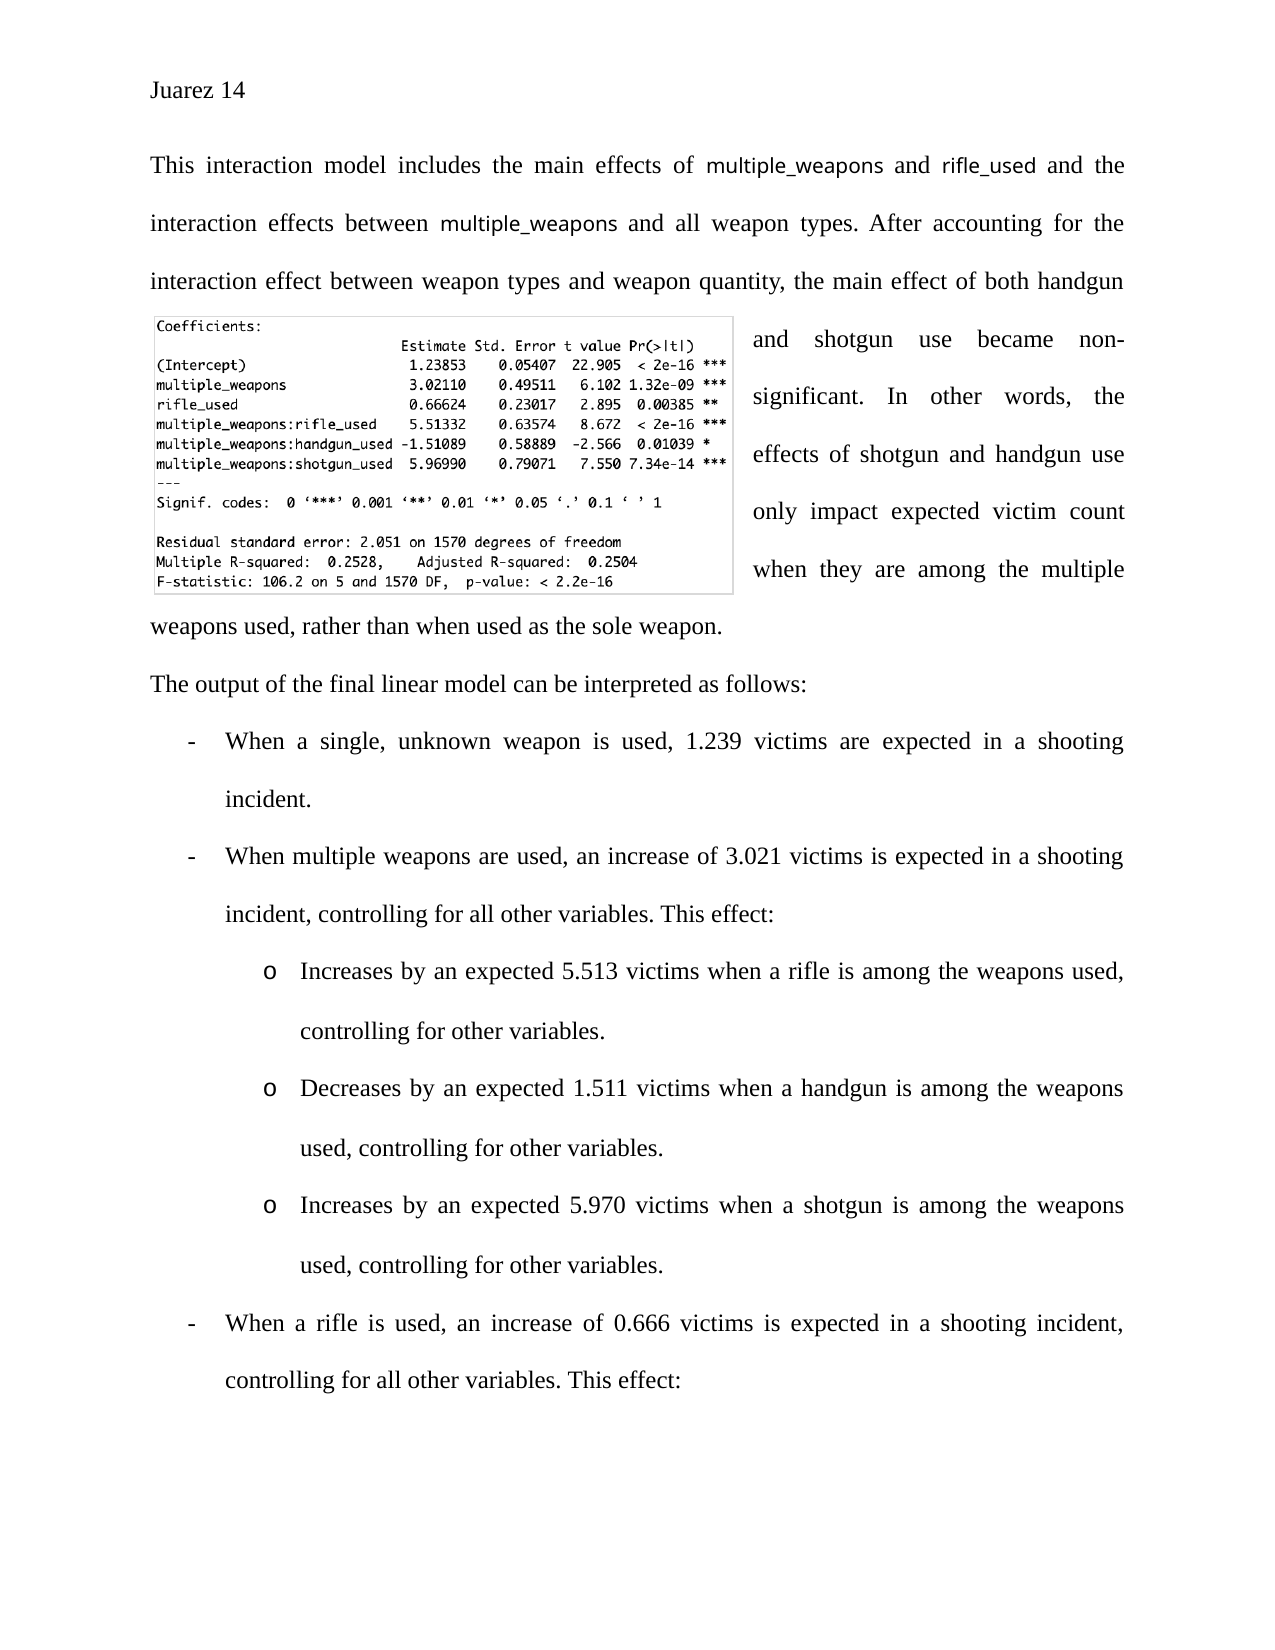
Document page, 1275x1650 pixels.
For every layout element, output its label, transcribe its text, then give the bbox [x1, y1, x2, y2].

list When a single, unknown weapon is used, 1.239 victims are expected in a shooting incident. [187, 726, 1125, 813]
list When multiple weapons are used, an increase of 3.021 victims is expected in a shooting incident, controlling for all other variables. This effect: [187, 841, 1125, 928]
list Increases by an expected 5.970 victims when a shotgun is among the weapons used, controlling for other variables. [262, 1191, 1125, 1279]
list Decreases by an expected 1.511 victims when a handgun is among the weapons used, controlling for other variables. [262, 1073, 1125, 1162]
list Increases by an expected 5.513 victims when a rifle is among the weapons used, controlling for other variables. [262, 956, 1125, 1045]
list When a rifle is used, an increase of 0.666 victims is expected in a shooting incident, controlling for all other variables. This effect: [187, 1308, 1125, 1394]
picture [155, 317, 732, 593]
text The output of the final linear model can be interpreted as follows: [150, 669, 1125, 698]
